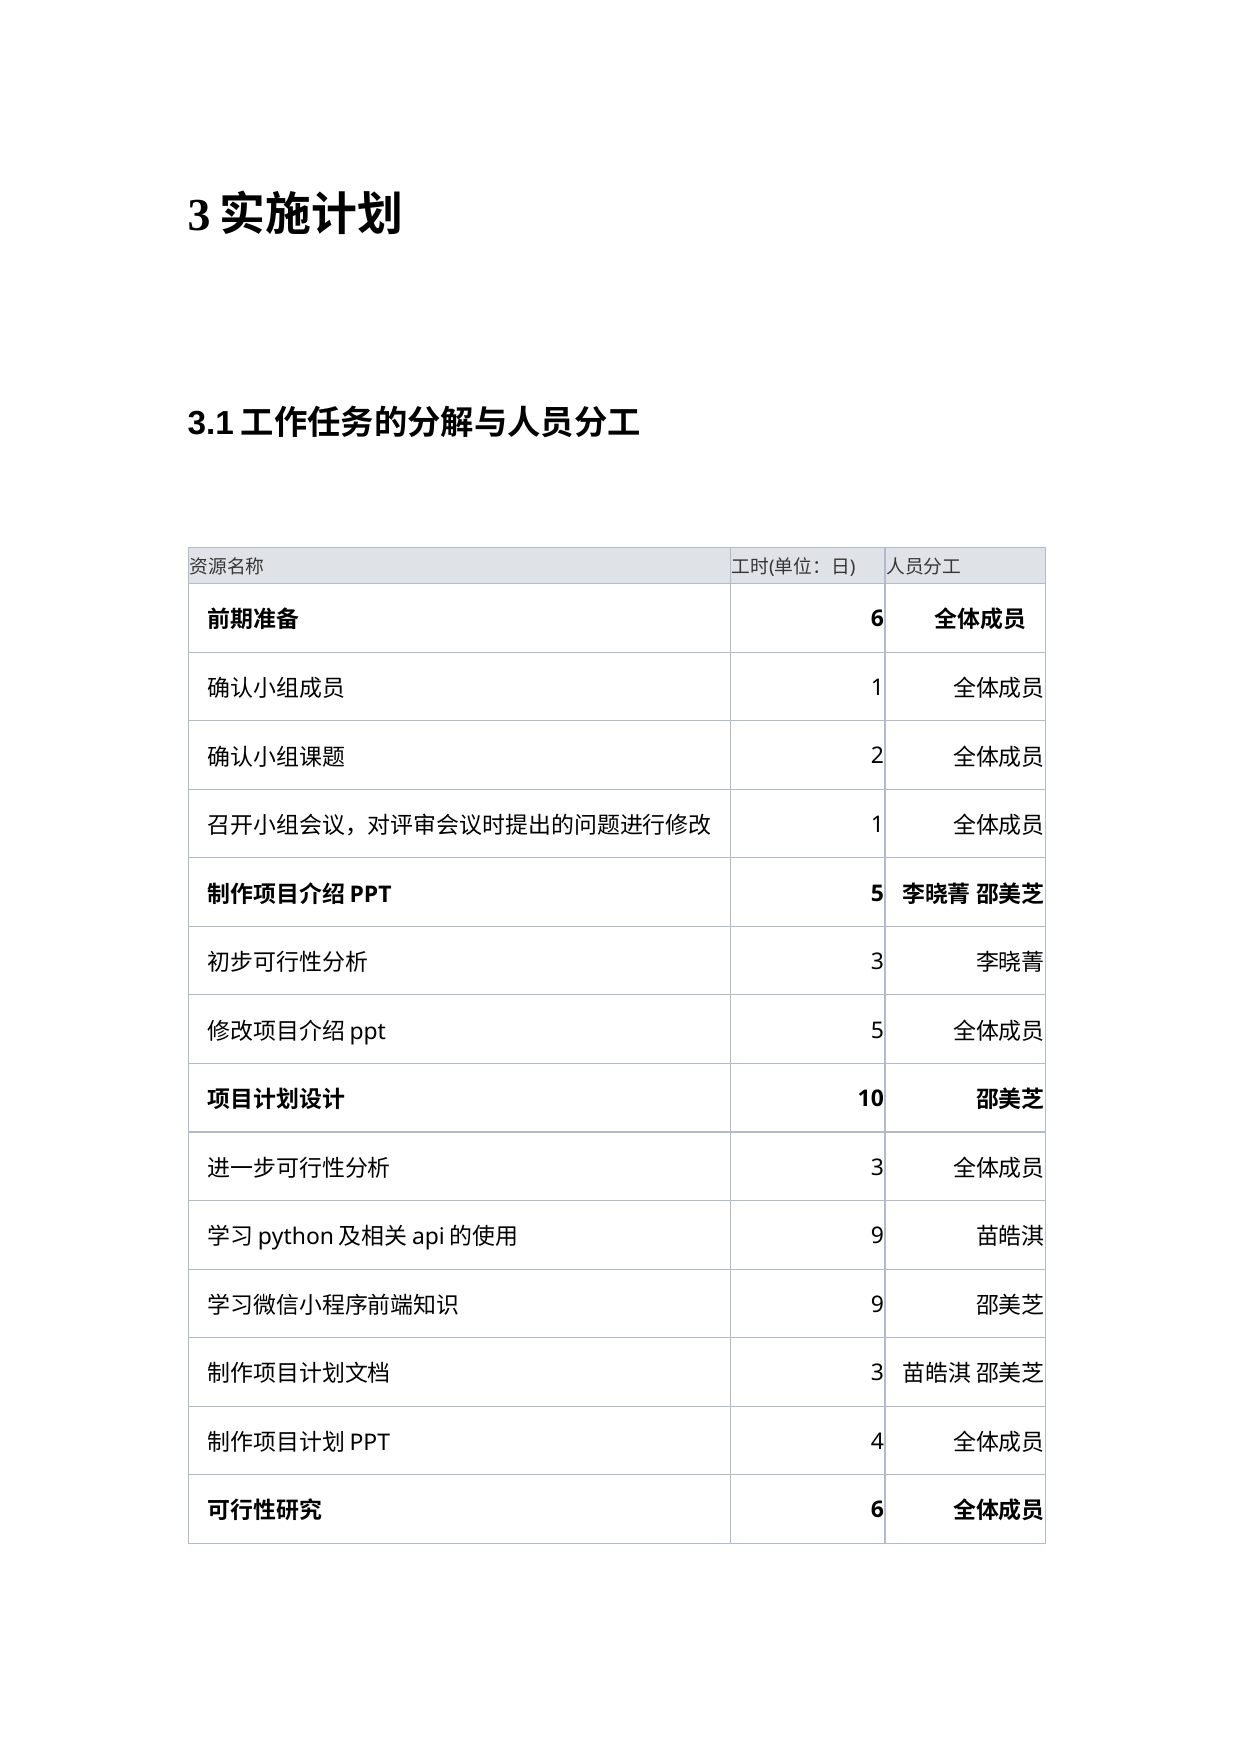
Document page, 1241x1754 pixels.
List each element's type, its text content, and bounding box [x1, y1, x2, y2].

table_cell 确认小组课题 [189, 721, 730, 789]
table_cell 5 [731, 858, 884, 926]
table_cell 制作项目计划PPT [189, 1407, 730, 1474]
table_cell 初步可行性分析 [189, 927, 730, 994]
table_cell 1 [731, 653, 884, 720]
table_cell 修改项目介绍ppt [189, 995, 730, 1063]
table_cell 邵美芝 [886, 1064, 1045, 1131]
table_cell 确认小组成员 [189, 653, 730, 720]
table_cell 1 [731, 790, 884, 857]
table_cell 苗皓淇 [886, 1201, 1045, 1268]
table_cell 6 [731, 584, 884, 652]
table_cell 4 [731, 1407, 884, 1474]
table_cell 全体成员 [886, 584, 1045, 652]
table_cell 项目计划设计 [189, 1064, 730, 1131]
table_cell 全体成员 [886, 1475, 1045, 1543]
table_cell 苗皓淇 邵美芝 [886, 1338, 1045, 1406]
table_cell 9 [731, 1270, 884, 1337]
table_header 资源名称 [189, 548, 730, 583]
table_header 人员分工 [886, 548, 1045, 583]
table_cell 全体成员 [886, 653, 1045, 720]
table_cell 可行性研究 [189, 1475, 730, 1543]
subtitle 3实施计划 [187, 162, 1053, 259]
table_cell 全体成员 [886, 995, 1045, 1063]
table_cell 邵美芝 [886, 1270, 1045, 1337]
table_cell 前期准备 [189, 584, 730, 652]
table_cell 3 [731, 927, 884, 994]
table_cell 全体成员 [886, 1133, 1045, 1200]
table_cell 3 [731, 1133, 884, 1200]
table_cell 制作项目介绍PPT [189, 858, 730, 926]
table_cell 10 [731, 1064, 884, 1131]
table_cell 李晓菁 [886, 927, 1045, 994]
table_cell 学习微信小程序前端知识 [189, 1270, 730, 1337]
table_header 工时(单位：日) [731, 548, 884, 583]
table_cell 制作项目计划文档 [189, 1338, 730, 1406]
table_cell 召开小组会议，对评审会议时提出的问题进行修改 [189, 790, 730, 857]
table_cell 5 [731, 995, 884, 1063]
subtitle 3.1工作任务的分解与人员分工 [187, 387, 1053, 452]
table_cell 3 [731, 1338, 884, 1406]
table_cell 李晓菁 邵美芝 [886, 858, 1045, 926]
table_cell 6 [731, 1475, 884, 1543]
table_cell 全体成员 [886, 721, 1045, 789]
table_cell 2 [731, 721, 884, 789]
table_cell 学习python及相关api的使用 [189, 1201, 730, 1268]
table_cell 全体成员 [886, 1407, 1045, 1474]
table_cell 全体成员 [886, 790, 1045, 857]
table_cell 进一步可行性分析 [189, 1133, 730, 1200]
table_cell 9 [731, 1201, 884, 1268]
